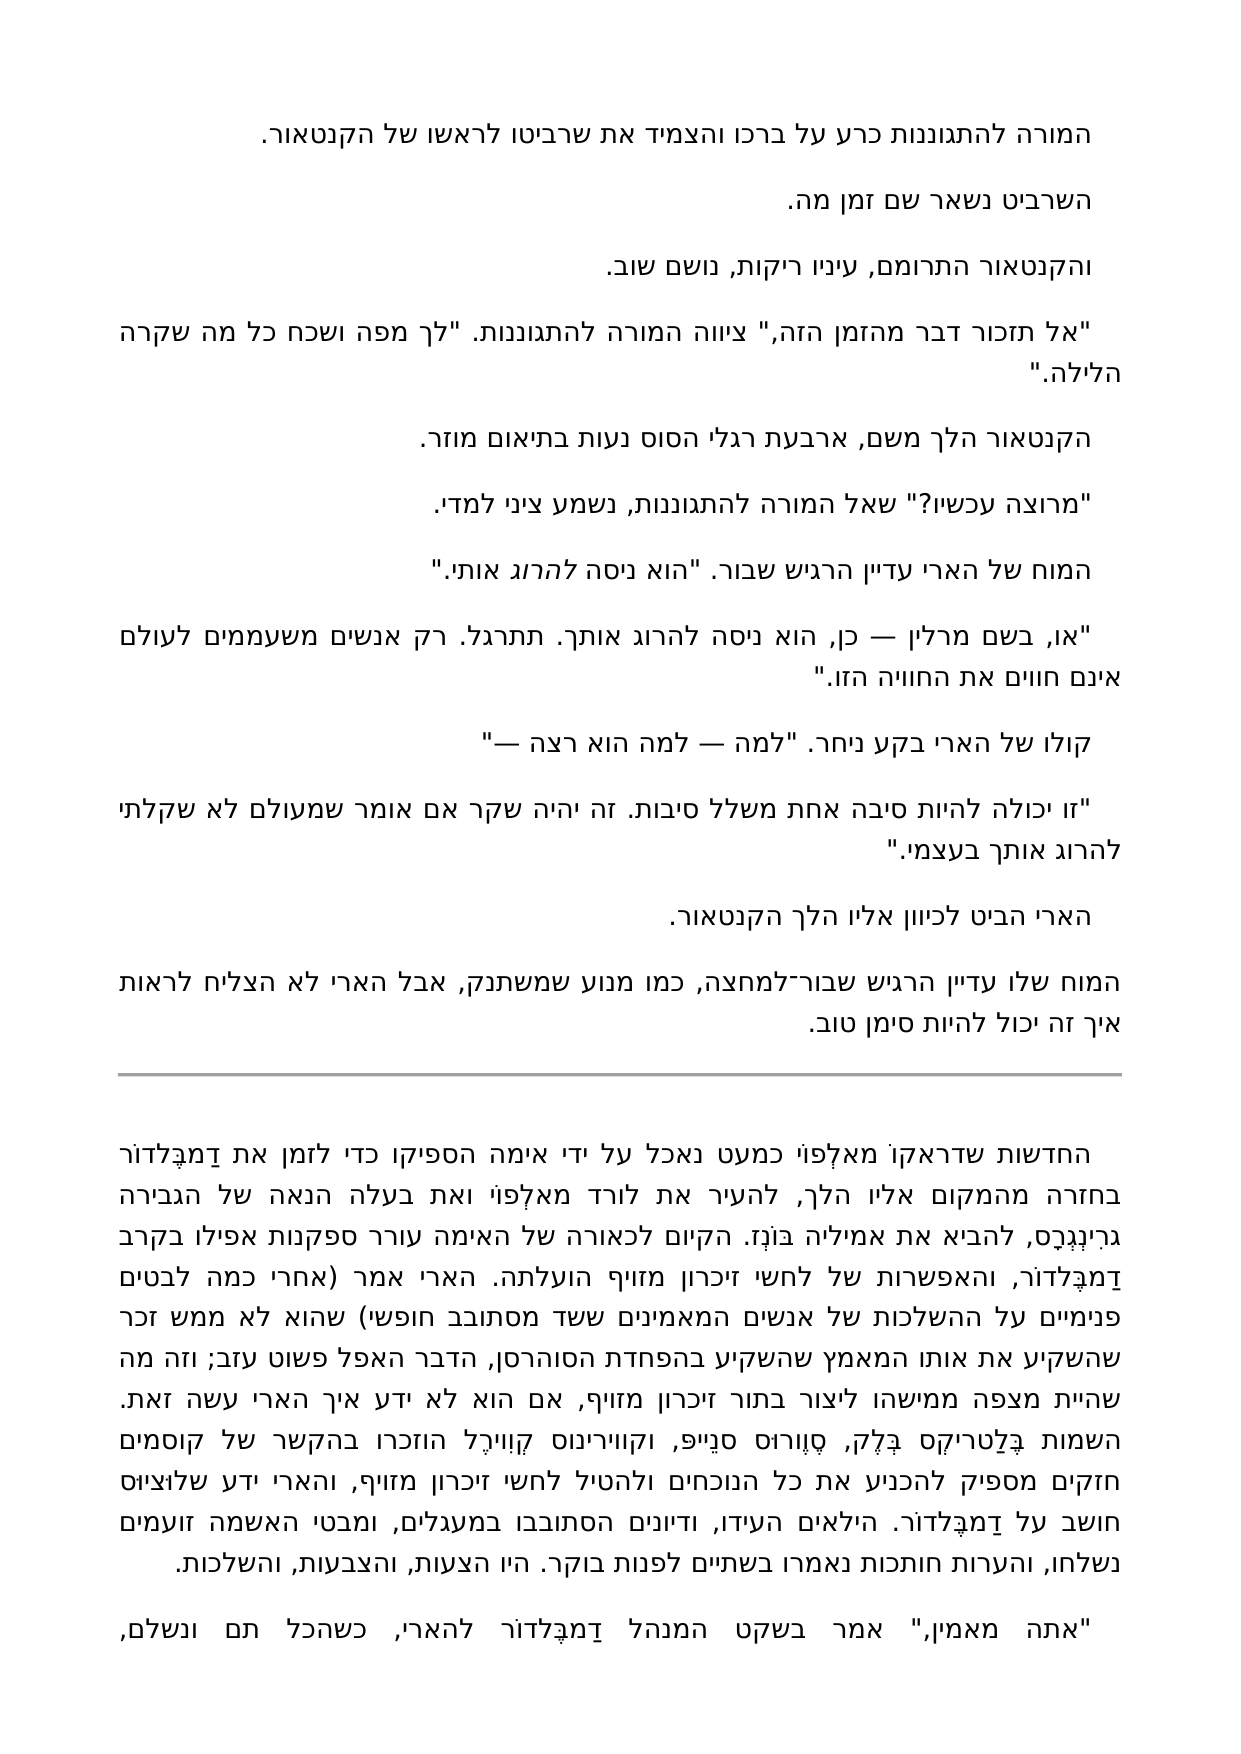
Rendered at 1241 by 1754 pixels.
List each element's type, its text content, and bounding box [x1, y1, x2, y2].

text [118, 1613, 1122, 1645]
text והקנטאור התרומם, עיניו ריקות, נושם שוב. [118, 250, 1122, 282]
text "מרוצה עכשיו?" שאל המורה להתגוננות, נשמע ציני למדי. [118, 489, 1122, 520]
text החדשות שדראקוֹ מאלְפוֹי כמעט נאכל על ידי אימה הספיקו כדי לזמן את דַמבֶּלדוֹר בחזרה מהמקום אליו הלך, להעיר את לורד מאלְפוֹי ואת בעלה הנאה של הגבירה גרִינְגְרָס, להביא את אמיליה בּוֹנְז. הקיום לכאורה של האימה עורר ספקנות אפילו בקרב דַמבֶּלדוֹר, והאפשרות של לחשי זיכרון מזויף הועלתה. הארי אמר (אחרי כמה לבטים פנימיים על ההשלכות של אנשים המאמינים ששד מסתובב חופשי) שהוא לא ממש זכר שהשקיע את אותו המאמץ שהשקיע בהפחדת הסוהרסן, הדבר האפל פשוט עזב; וזה מה שהיית מצפה ממישהו ליצור בתור זיכרון מזויף, אם הוא לא ידע איך הארי עשה זאת. השמות בֶּלַטריקְס בְּלֶק, סֶוֶורוּס סנֵייפּ, וקווירינוס קְוִוירֶל הוזכרו בהקשר של קוסמים חזקים מספיק להכניע את כל הנוכחים ולהטיל לחשי זיכרון מזויף, והארי ידע שלוּציוּס חושב על דַמבֶּלדוֹר. הילאים העידו, ודיונים הסתובבו במעגלים, ומבטי האשמה זועמים נשלחו, והערות חותכות נאמרו בשתיים לפנות בוקר. היו הצעות, והצבעות, והשלכות. [118, 1138, 1122, 1579]
text קולו של הארי בקע ניחר. "למה — למה הוא רצה —" [118, 727, 1122, 759]
text הארי הביט לכיוון אליו הלך הקנטאור. [118, 900, 1122, 932]
text המוח שלו עדיין הרגיש שבור־למחצה, כמו מנוע שמשתנק, אבל הארי לא הצליח לראות איך זה יכול להיות סימן טוב. [118, 966, 1122, 1039]
text המורה להתגוננות כרע על ברכו והצמיד את שרביטו לראשו של הקנטאור. [118, 118, 1122, 150]
text "אל תזכור דבר מהזמן הזה," ציווה המורה להתגוננות. "לך מפה ושכח כל מה שקרה הלילה." [118, 316, 1122, 388]
text המוח של הארי עדיין הרגיש שבור. "הוא ניסה להרוג אותי." [118, 555, 1122, 586]
text "זו יכולה להיות סיבה אחת משלל סיבות. זה יהיה שקר אם אומר שמעולם לא שקלתי להרוג אותך בעצמי." [118, 793, 1122, 866]
text השרביט נשאר שם זמן מה. [118, 184, 1122, 216]
text הקנטאור הלך משם, ארבעת רגלי הסוס נעות בתיאום מוזר. [118, 423, 1122, 454]
text "או, בשם מרלין — כן, הוא ניסה להרוג אותך. תתרגל. רק אנשים משעממים לעולם אינם חווים את החוויה הזו." [118, 621, 1122, 693]
